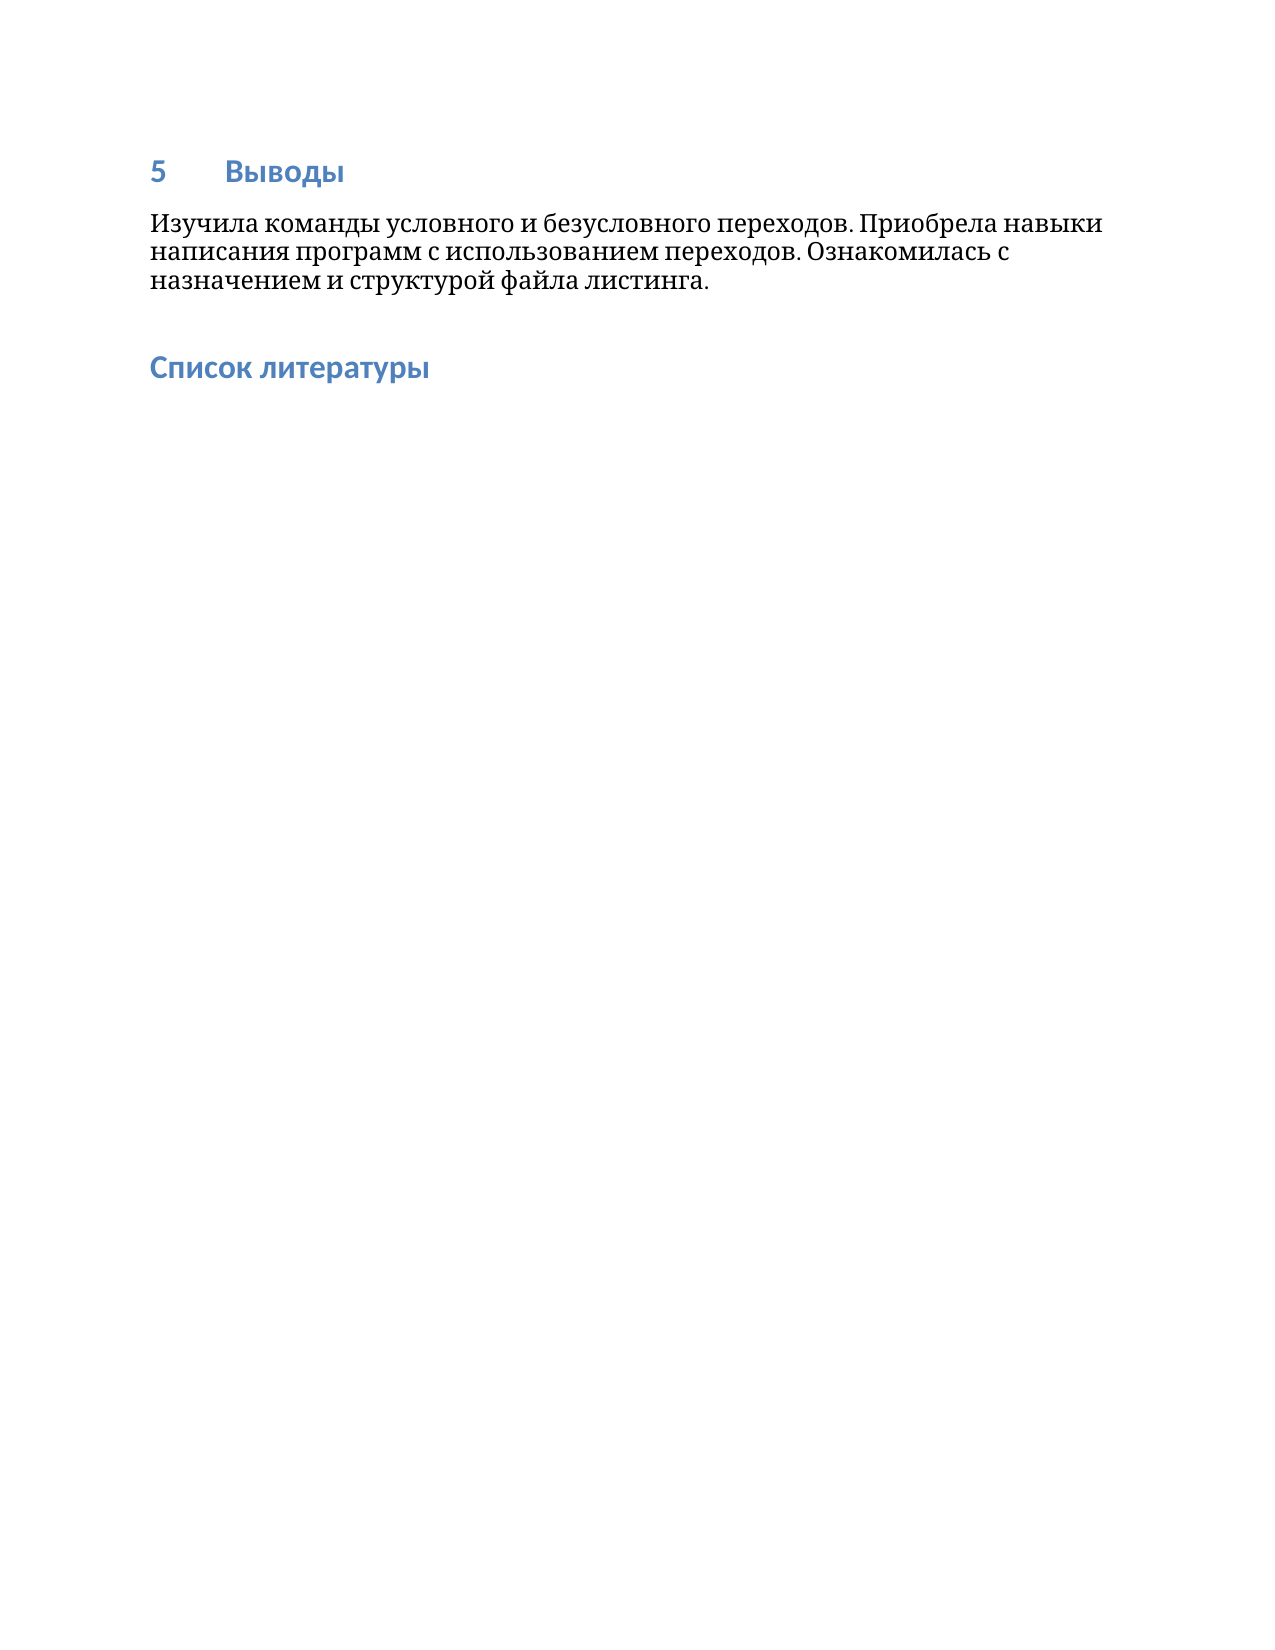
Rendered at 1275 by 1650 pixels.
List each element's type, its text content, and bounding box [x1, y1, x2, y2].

text Изучила команды условного и безусловного переходов. Приобрела навыки написания программ с использованием переходов. Ознакомилась с назначением и структурой файла листинга. [150, 209, 1125, 296]
subtitle 5 Выводы [150, 150, 1125, 191]
subtitle Список литературы [150, 346, 1125, 386]
